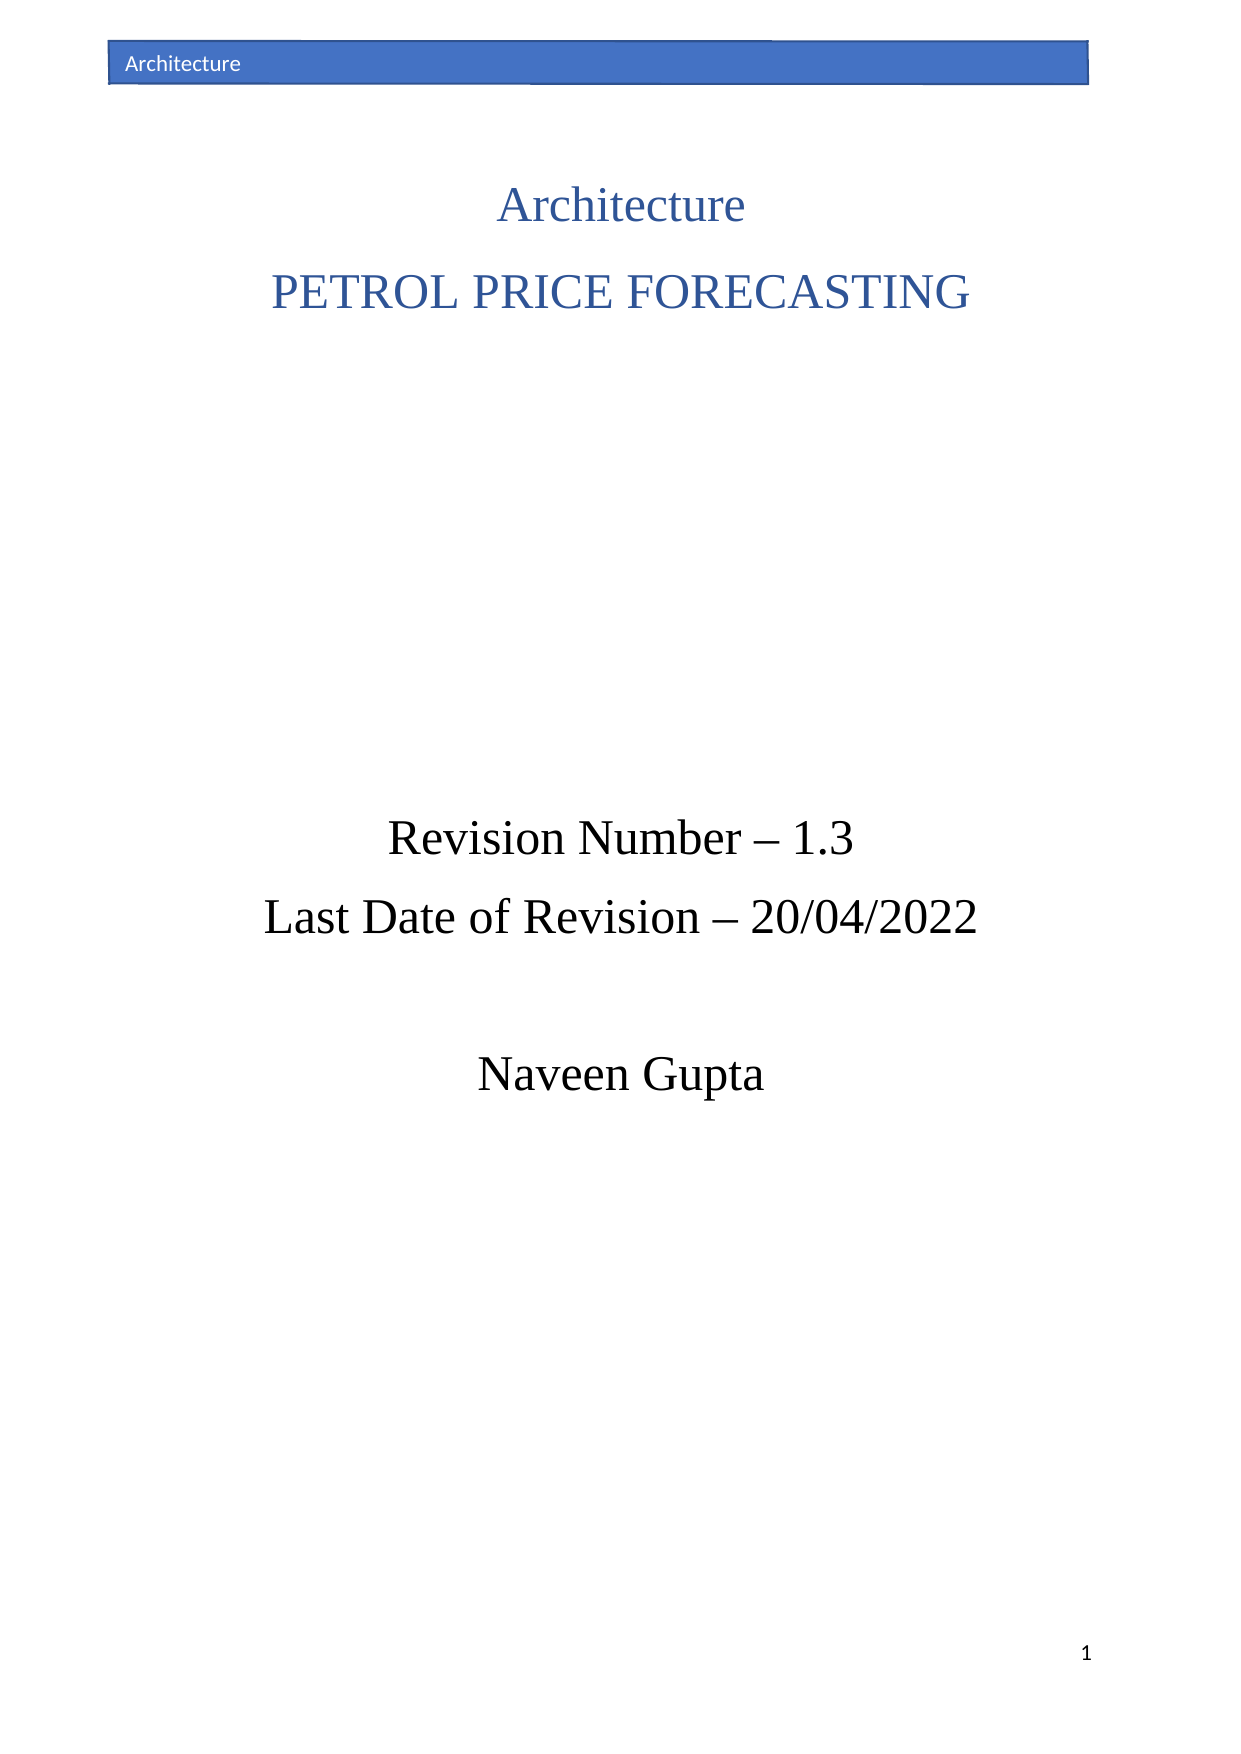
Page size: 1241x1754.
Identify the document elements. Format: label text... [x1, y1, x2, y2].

text Last Date of Revision – 20/04/2022 [125, 886, 1117, 944]
text PETROL PRICE FORECASTING [125, 262, 1117, 319]
text 1 [125, 1638, 1092, 1667]
text Revision Number – 1.3 [125, 808, 1117, 865]
text Naveen Gupta [125, 1044, 1117, 1101]
text Architecture [125, 49, 1092, 77]
text Architecture [125, 175, 1117, 232]
